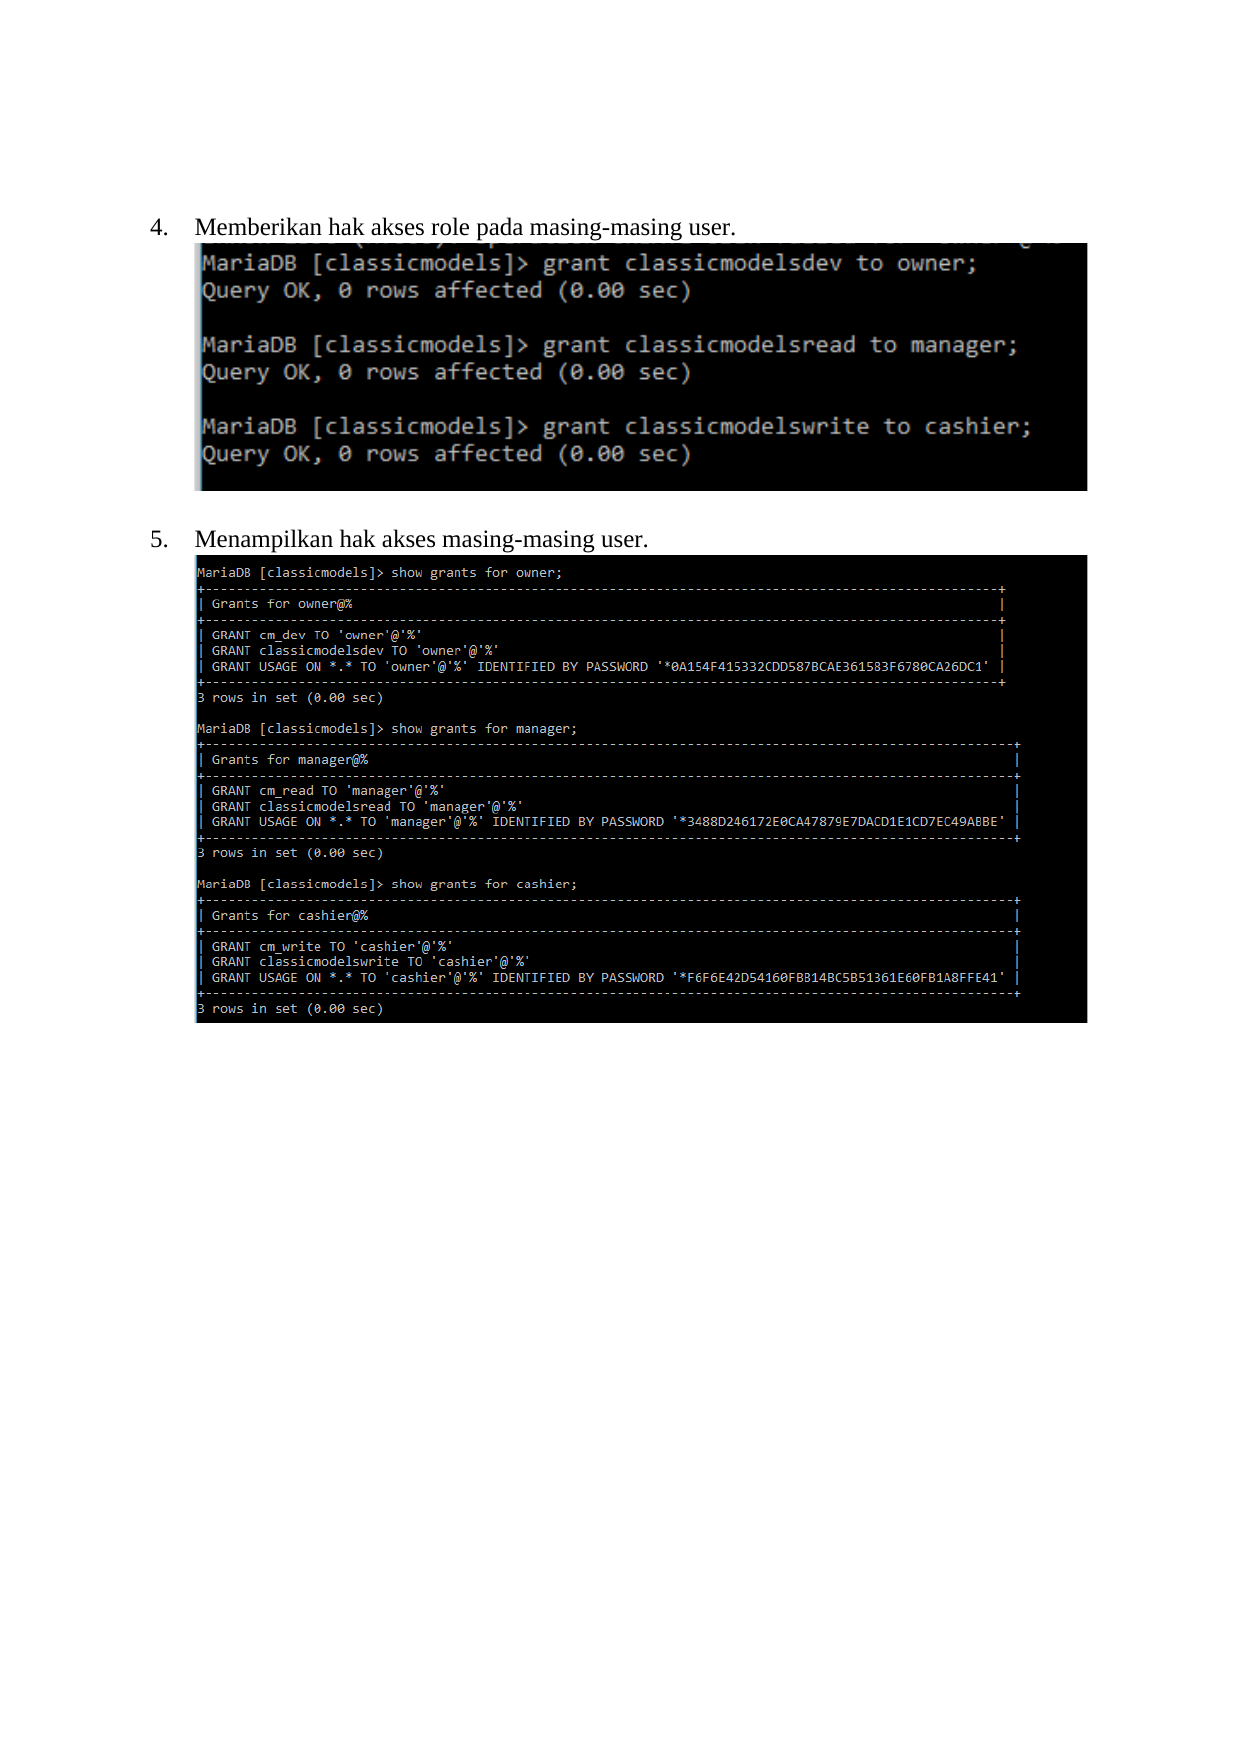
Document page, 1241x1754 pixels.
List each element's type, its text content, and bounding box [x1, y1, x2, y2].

picture [194, 555, 1088, 1023]
list Memberikan hak akses role pada masing-masing user. [150, 212, 1090, 241]
list Menampilkan hak akses masing-masing user. [150, 524, 1090, 553]
picture [194, 243, 1088, 491]
